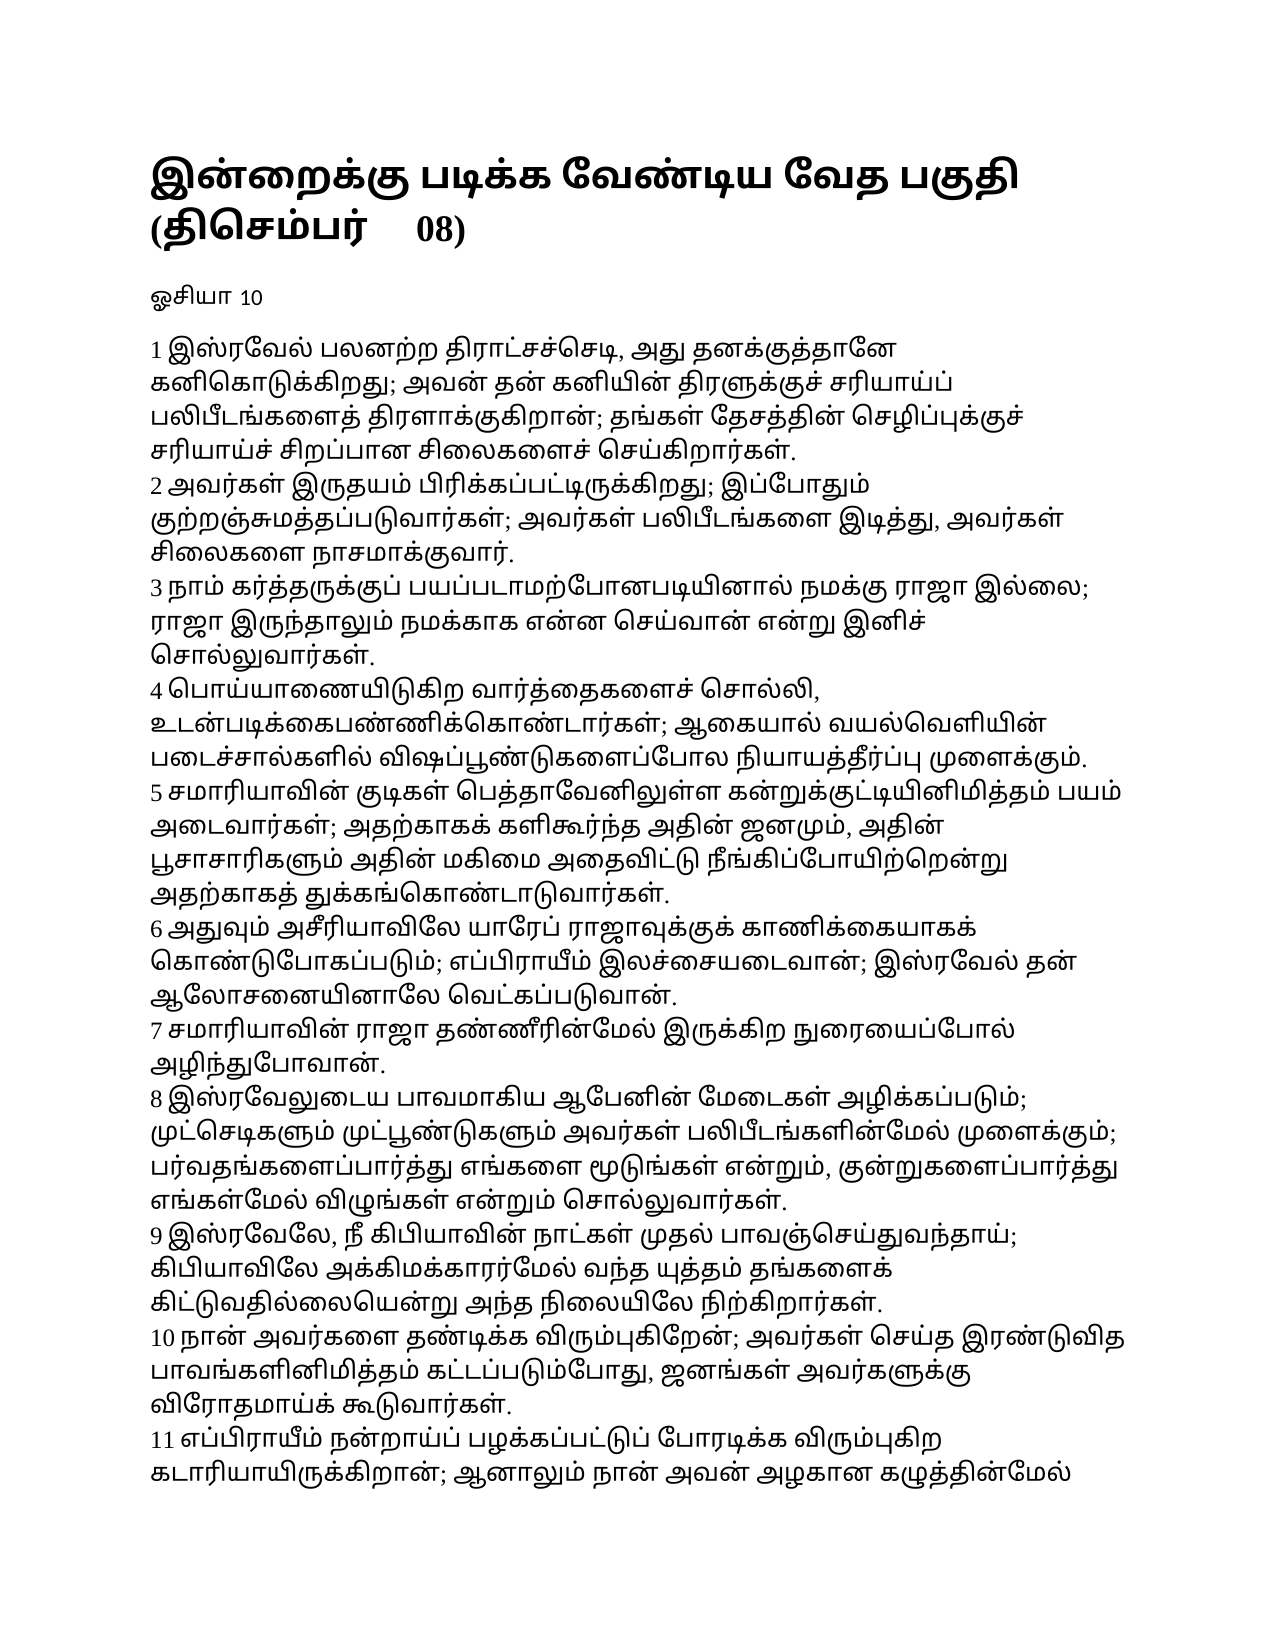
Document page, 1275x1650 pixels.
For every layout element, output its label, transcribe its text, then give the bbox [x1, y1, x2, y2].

text 9இஸ்ரவேலே, நீ கிபியாவின் நாட்கள் முதல் பாவஞ்செய்துவந்தாய்; கிபியாவிலே அக்கிமக்காரர்மேல் வந்த யுத்தம் தங்களைக் கிட்டுவதில்லையென்று அந்த நிலையிலே நிற்கிறார்கள். [150, 1217, 1125, 1319]
text 1இஸ்ரவேல் பலனற்ற திராட்சச்செடி, அது தனக்குத்தானே கனிகொடுக்கிறது; அவன் தன் கனியின் திரளுக்குச் சரியாய்ப் பலிபீடங்களைத் திரளாக்குகிறான்; தங்கள் தேசத்தின் செழிப்புக்குச் சரியாய்ச் சிறப்பான சிலைகளைச் செய்கிறார்கள். [150, 332, 1125, 468]
text 10நான் அவர்களை தண்டிக்க விரும்புகிறேன்; அவர்கள் செய்த இரண்டுவித பாவங்களினிமித்தம் கட்டப்படும்போது, ஜனங்கள் அவர்களுக்கு விரோதமாய்க் கூடுவார்கள். [150, 1319, 1125, 1422]
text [150, 1422, 1125, 1490]
text 6அதுவும் அசீரியாவிலே யாரேப் ராஜாவுக்குக் காணிக்கையாகக் கொண்டுபோகப்படும்; எப்பிராயீம் இலச்சையடைவான்; இஸ்ரவேல் தன் ஆலோசனையினாலே வெட்கப்படுவான். [150, 911, 1125, 1013]
text 3நாம் கர்த்தருக்குப் பயப்படாமற்போனபடியினால் நமக்கு ராஜா இல்லை; ராஜா இருந்தாலும் நமக்காக என்ன செய்வான் என்று இனிச் சொல்லுவார்கள். [150, 570, 1125, 672]
text 8இஸ்ரவேலுடைய பாவமாகிய ஆபேனின் மேடைகள் அழிக்கப்படும்; முட்செடிகளும் முட்பூண்டுகளும் அவர்கள் பலிபீடங்களின்மேல் முளைக்கும்; பர்வதங்களைப்பார்த்து எங்களை மூடுங்கள் என்றும், குன்றுகளைப்பார்த்து எங்கள்மேல் விழுங்கள் என்றும் சொல்லுவார்கள். [150, 1081, 1125, 1217]
text 5சமாரியாவின் குடிகள் பெத்தாவேனிலுள்ள கன்றுக்குட்டியினிமித்தம் பயம் அடைவார்கள்; அதற்காகக் களிகூர்ந்த அதின் ஜனமும், அதின் பூசாசாரிகளும் அதின் மகிமை அதைவிட்டு நீங்கிப்போயிற்றென்று அதற்காகத் துக்கங்கொண்டாடுவார்கள். [150, 774, 1125, 911]
text 7சமாரியாவின் ராஜா தண்ணீரின்மேல் இருக்கிற நுரையைப்போல் அழிந்துபோவான். [150, 1013, 1125, 1081]
text ஓசியா 10 [150, 281, 1125, 312]
subtitle இன்றைக்கு படிக்க வேண்டிய வேத பகு‌தி (திசெம்பர் 08) [150, 150, 1125, 252]
text 2அவர்கள் இருதயம் பிரிக்கப்பட்டிருக்கிறது; இப்போதும் குற்றஞ்சுமத்தப்படுவார்கள்; அவர்கள் பலிபீடங்களை இடித்து, அவர்கள் சிலைகளை நாசமாக்குவார். [150, 468, 1125, 570]
text 4பொய்யாணையிடுகிற வார்த்தைகளைச் சொல்லி, உடன்படிக்கைபண்ணிக்கொண்டார்கள்; ஆகையால் வயல்வெளியின் படைச்சால்களில் விஷப்பூண்டுகளைப்போல நியாயத்தீர்ப்பு முளைக்கும். [150, 672, 1125, 774]
